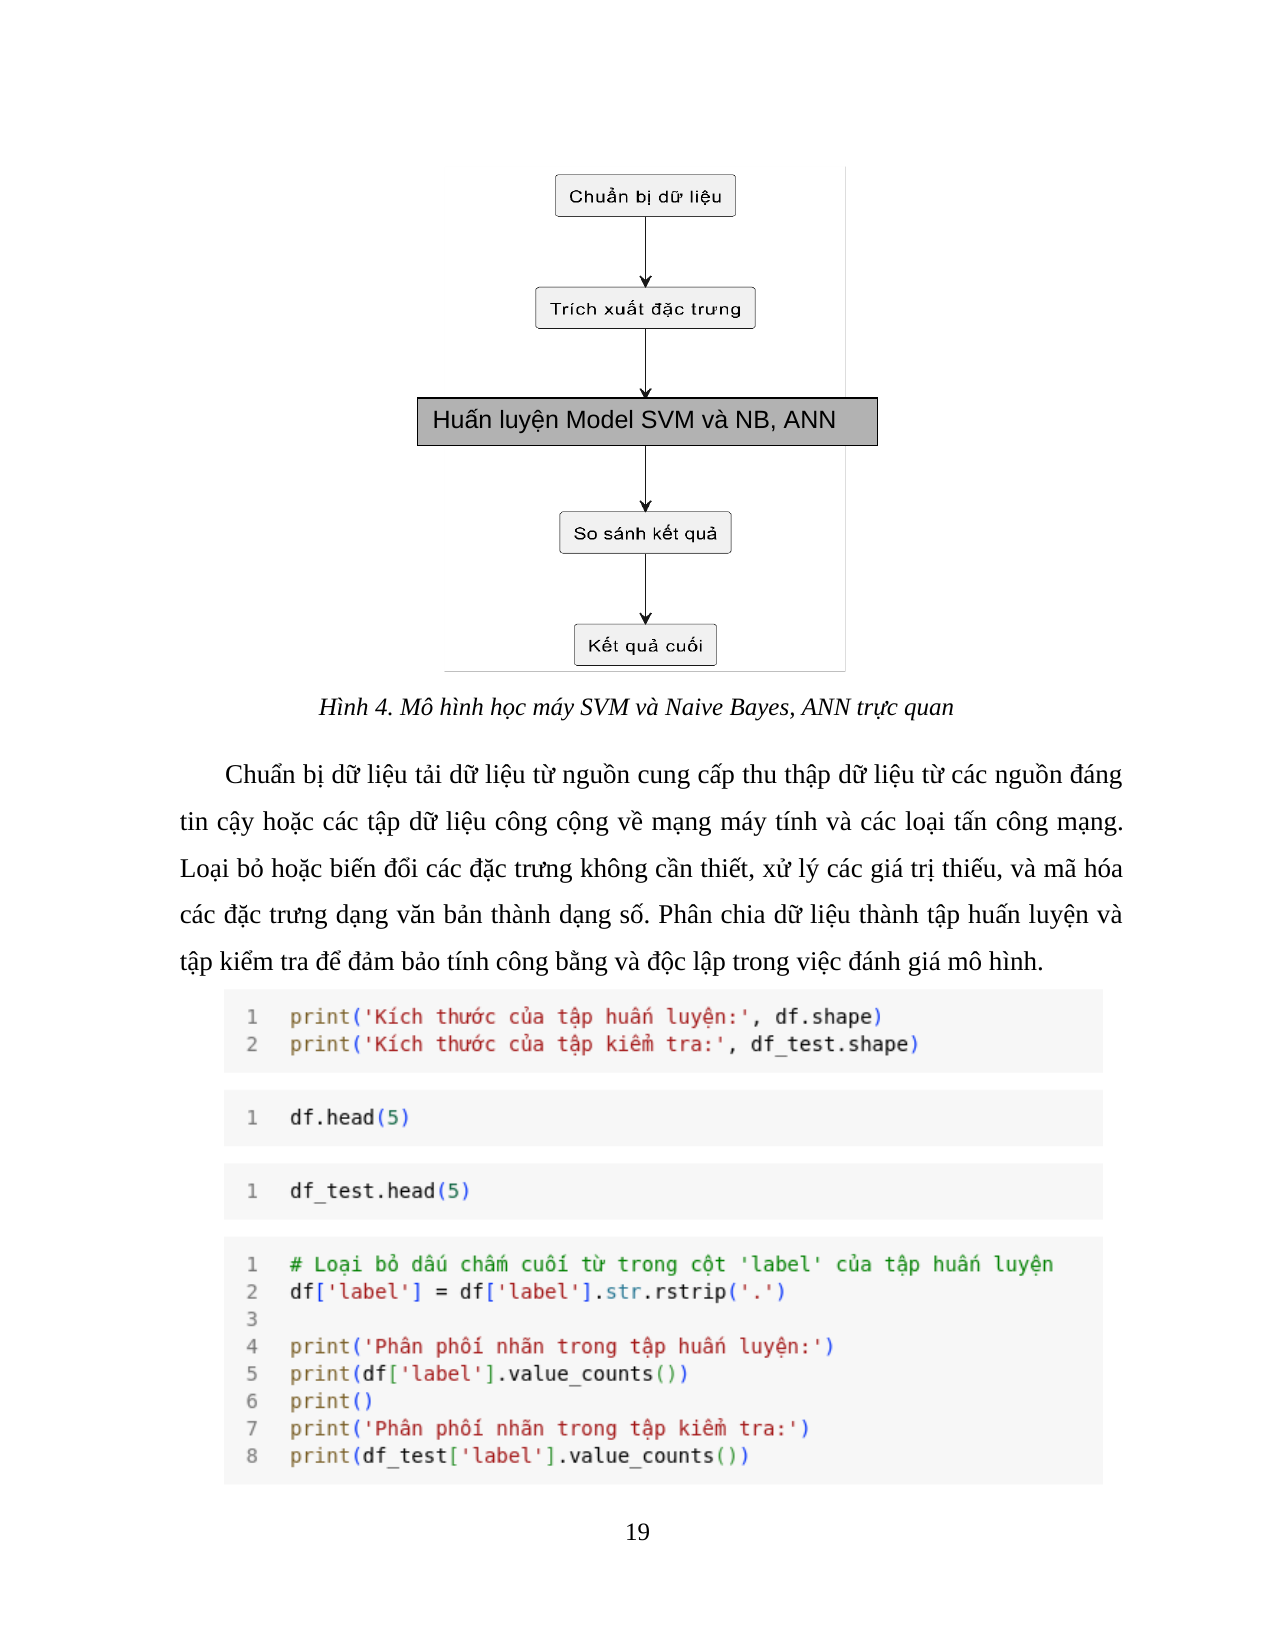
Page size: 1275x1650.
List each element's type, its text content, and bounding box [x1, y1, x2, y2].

text Chuẩn bị dữ liệu tải dữ liệu từ nguồn cung cấp thu thập dữ liệu từ các nguồn đáng tin cậy hoặc các tập dữ liệu công cộng về mạng máy tính và các loại tấn công mạng. Loại bỏ hoặc biến đổi các đặc trưng không cần thiết, xử lý các giá trị thiếu, và mã hóa các đặc trưng dạng văn bản thành dạng số. Phân chia dữ liệu thành tập huấn luyện và tập kiểm tra để đảm bảo tính công bằng và độc lập trong việc đánh giá mô hình. [179, 758, 1125, 976]
picture [224, 988, 1103, 1499]
text Hình 4. Mô hình học máy SVM và Naive Bayes, ANN trực quan [150, 692, 1125, 721]
picture [435, 159, 854, 397]
picture [435, 446, 854, 680]
